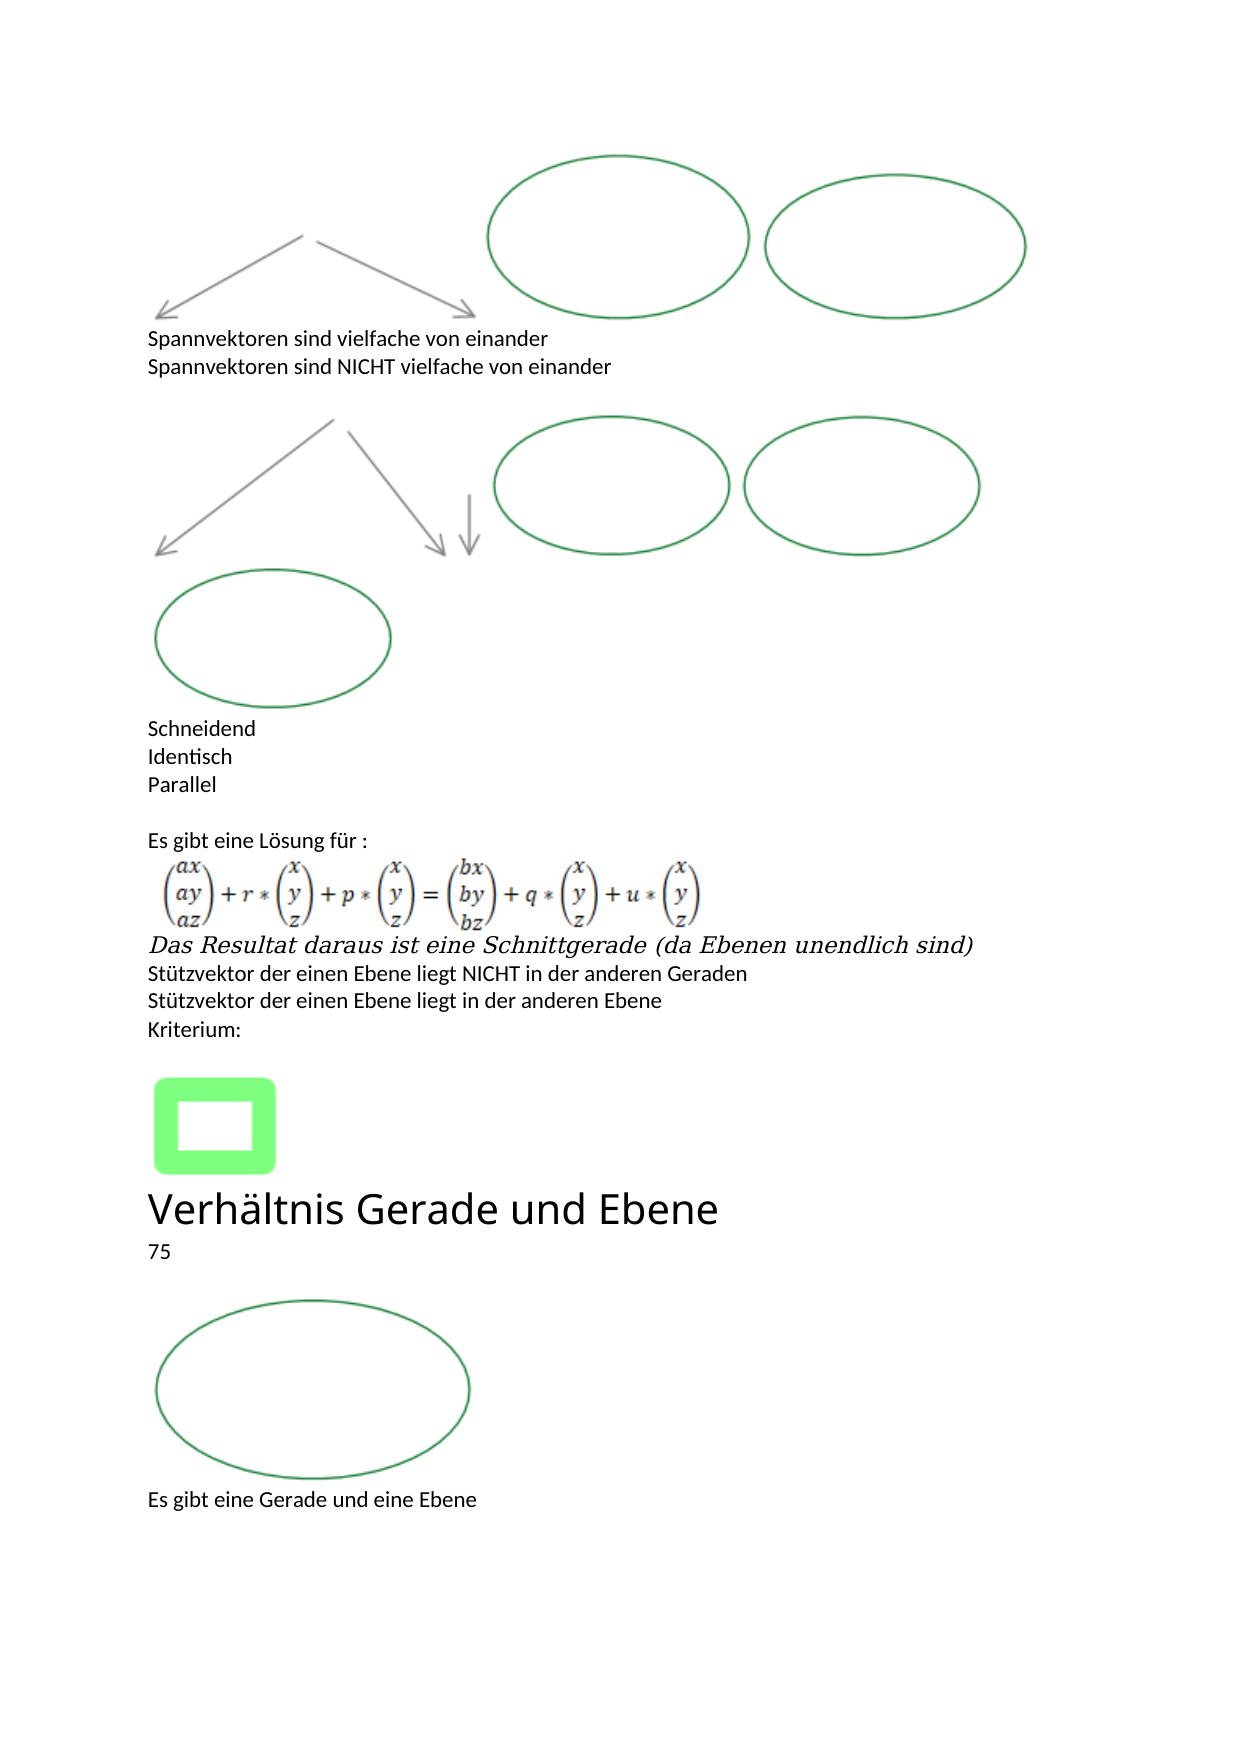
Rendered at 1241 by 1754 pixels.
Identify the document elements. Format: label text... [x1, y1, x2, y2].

text Kriterium: [148, 1015, 1093, 1043]
picture [147, 1292, 476, 1486]
text Es gibt eine Lösung für : [148, 827, 1093, 854]
picture [147, 408, 985, 715]
picture [147, 854, 784, 932]
text Verhältnis Gerade und Ebene [148, 1180, 1093, 1237]
picture [147, 1070, 281, 1181]
text Parallel [148, 771, 1093, 798]
text 75 [148, 1237, 1093, 1265]
text Es gibt eine Gerade und eine Ebene [148, 1485, 1093, 1513]
text Spannvektoren sind NICHT vielfache von einander [148, 352, 1093, 380]
text Stützvektor der einen Ebene liegt NICHT in der anderen Geraden [148, 959, 1093, 987]
text Identisch [148, 742, 1093, 771]
picture [147, 147, 1032, 325]
text Schneidend [148, 714, 1093, 742]
text Das Resultat daraus ist eine Schnittgerade (da Ebenen unendlich sind) [148, 931, 1093, 959]
text Stützvektor der einen Ebene liegt in der anderen Ebene [148, 987, 1093, 1015]
text Spannvektoren sind vielfache von einander [148, 324, 1093, 352]
